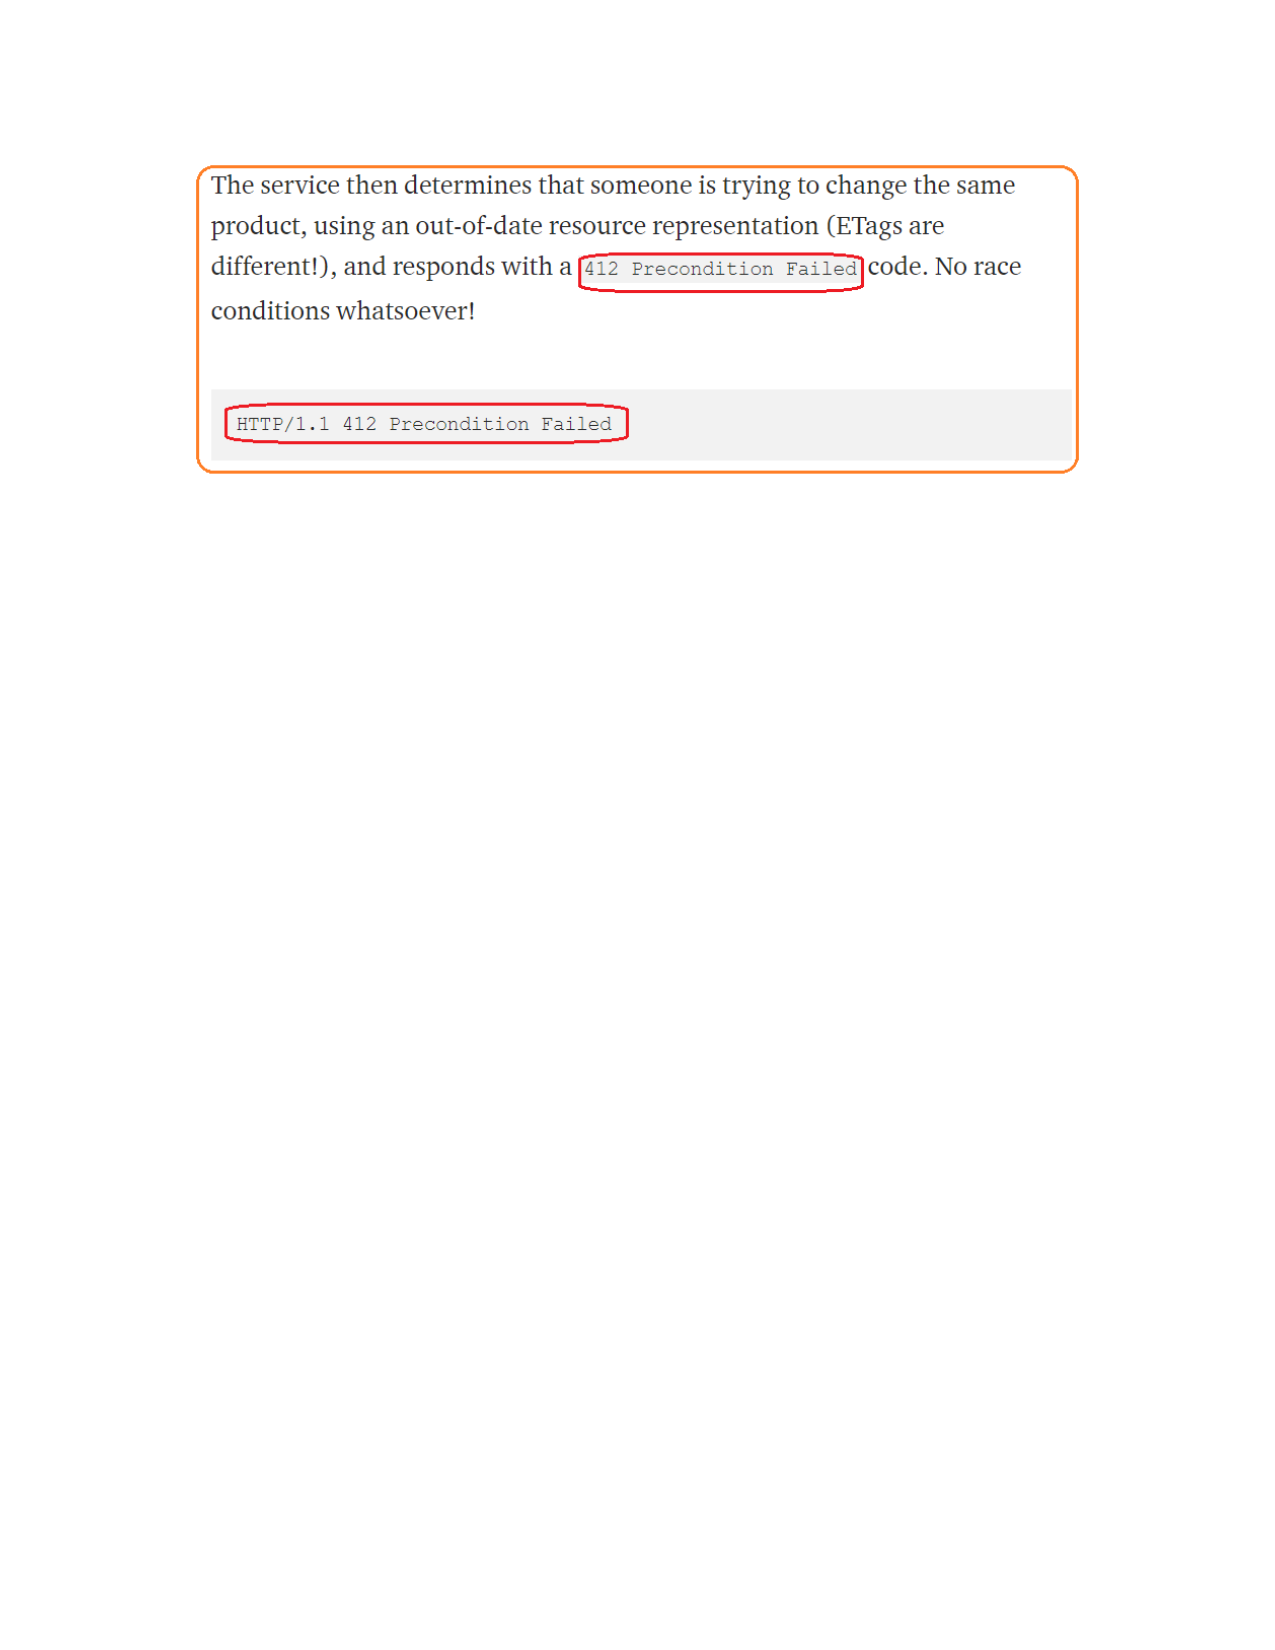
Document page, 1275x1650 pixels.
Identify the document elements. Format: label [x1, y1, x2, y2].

picture [187, 150, 1087, 497]
